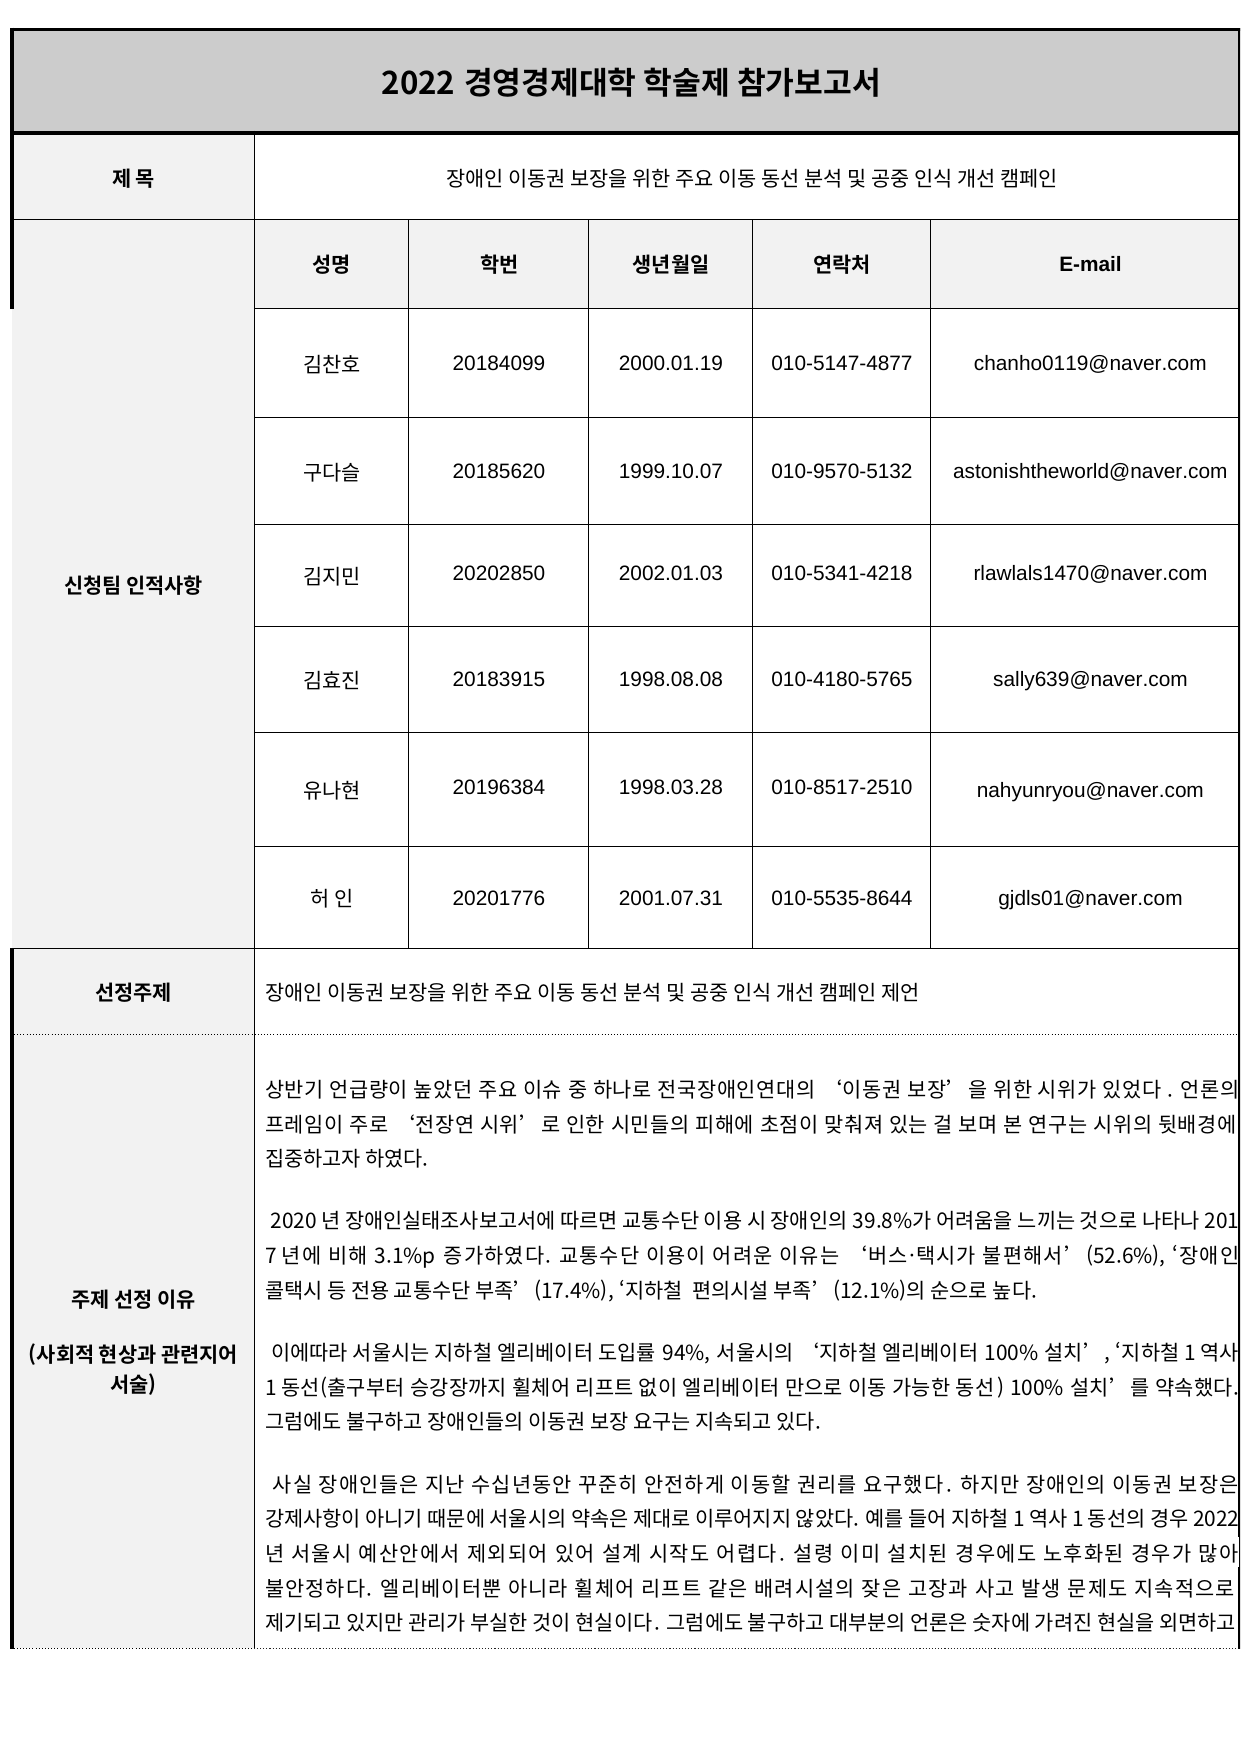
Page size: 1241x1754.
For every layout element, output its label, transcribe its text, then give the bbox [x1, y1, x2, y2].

table_cell 20184099 [409, 309, 588, 417]
table_cell 010-8517-2510 [753, 733, 930, 846]
table_cell sally639@naver.com [931, 627, 1238, 732]
table_cell 제 목 [14, 135, 254, 219]
table_cell E-mail [931, 220, 1238, 308]
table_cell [14, 1034, 254, 1648]
table_cell gjdls01@naver.com [931, 847, 1238, 948]
table_cell 장애인 이동권 보장을 위한 주요 이동 동선 분석 및 공중 인식 개선 캠페인 제언 [255, 949, 1238, 1034]
table_cell 1998.08.08 [589, 627, 752, 732]
table_cell 1998.03.28 [589, 733, 752, 846]
table_cell 20185620 [409, 418, 588, 523]
table_cell 연락처 [753, 220, 930, 308]
table_cell 장애인 이동권 보장을 위한 주요 이동 동선 분석 및 공중 인식 개선 캠페인 [255, 135, 1238, 219]
table_cell 학번 [409, 220, 588, 308]
table_cell 유나현 [255, 733, 408, 846]
table_cell 20183915 [409, 627, 588, 732]
table_cell 010-5341-4218 [753, 525, 930, 626]
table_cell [255, 1034, 1238, 1648]
table_cell 김찬호 [255, 309, 408, 417]
table_cell 2002.01.03 [589, 525, 752, 626]
table_cell rlawlals1470@naver.com [931, 525, 1238, 626]
table_cell 010-5147-4877 [753, 309, 930, 417]
table_cell 010-4180-5765 [753, 627, 930, 732]
table_cell 010-5535-8644 [753, 847, 930, 948]
table_cell 허 인 [255, 847, 408, 948]
table_cell 김효진 [255, 627, 408, 732]
table_cell astonishtheworld@naver.com [931, 418, 1238, 523]
table_cell 선정주제 [14, 949, 254, 1034]
table_header 2022 경영경제대학 학술제 참가보고서 [14, 31, 1238, 131]
table_cell 2000.01.19 [589, 309, 752, 417]
table_cell 생년월일 [589, 220, 752, 308]
table_cell 2001.07.31 [589, 847, 752, 948]
table_cell nahyunryou@naver.com [931, 733, 1238, 846]
table_cell 010-9570-5132 [753, 418, 930, 523]
table_cell 20202850 [409, 525, 588, 626]
table_cell 구다슬 [255, 418, 408, 523]
table_cell 성명 [255, 220, 408, 308]
table_cell 20201776 [409, 847, 588, 948]
table_cell 김지민 [255, 525, 408, 626]
table_cell chanho0119@naver.com [931, 309, 1238, 417]
table_cell 신청팀 인적사항 [12, 220, 254, 948]
table_cell 1999.10.07 [589, 418, 752, 523]
table_cell 20196384 [409, 733, 588, 846]
